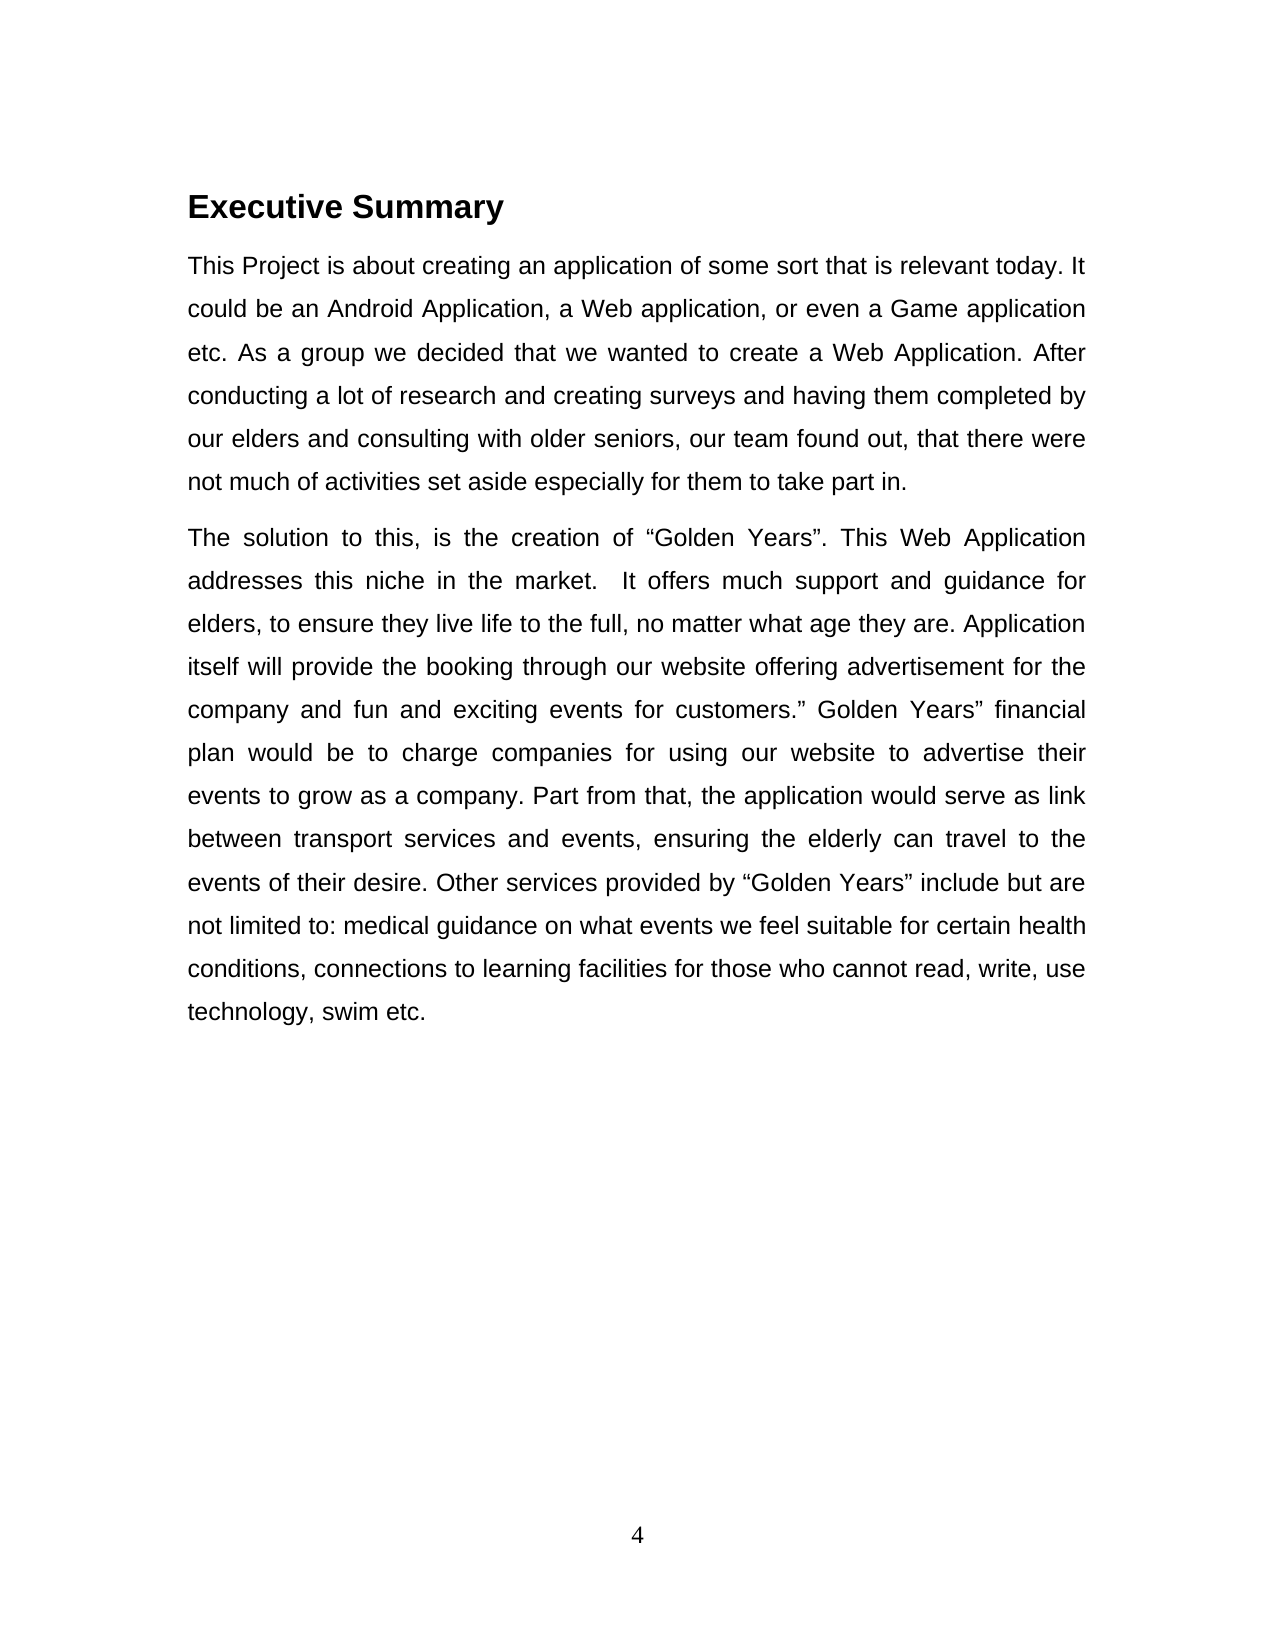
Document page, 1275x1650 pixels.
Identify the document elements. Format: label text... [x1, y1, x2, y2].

subtitle Executive Summary [187, 187, 1088, 226]
text This Project is about creating an application of some sort that is relevant today. It could be an Android Application, a Web application, or even a Game application etc. As a group we decided that we wanted to create a Web Application. After conducting a lot of research and creating surveys and having them completed by our elders and consulting with older seniors, our team found out, that there were not much of activities set aside especially for them to take part in. [187, 251, 1088, 496]
text The solution to this, is the creation of “Golden Years”. This Web Application addresses this niche in the market. It offers much support and guidance for elders, to ensure they live life to the full, no matter what age they are. Application itself will provide the booking through our website offering advertisement for the company and fun and exciting events for customers.” Golden Years” financial plan would be to charge companies for using our website to advertise their events to grow as a company. Part from that, the application would serve as link between transport services and events, ensuring the elderly can travel to the events of their desire. Other services provided by “Golden Years” include but are not limited to: medical guidance on what events we feel suitable for certain health conditions, connections to learning facilities for those who cannot read, write, use technology, swim etc. [187, 523, 1088, 1026]
